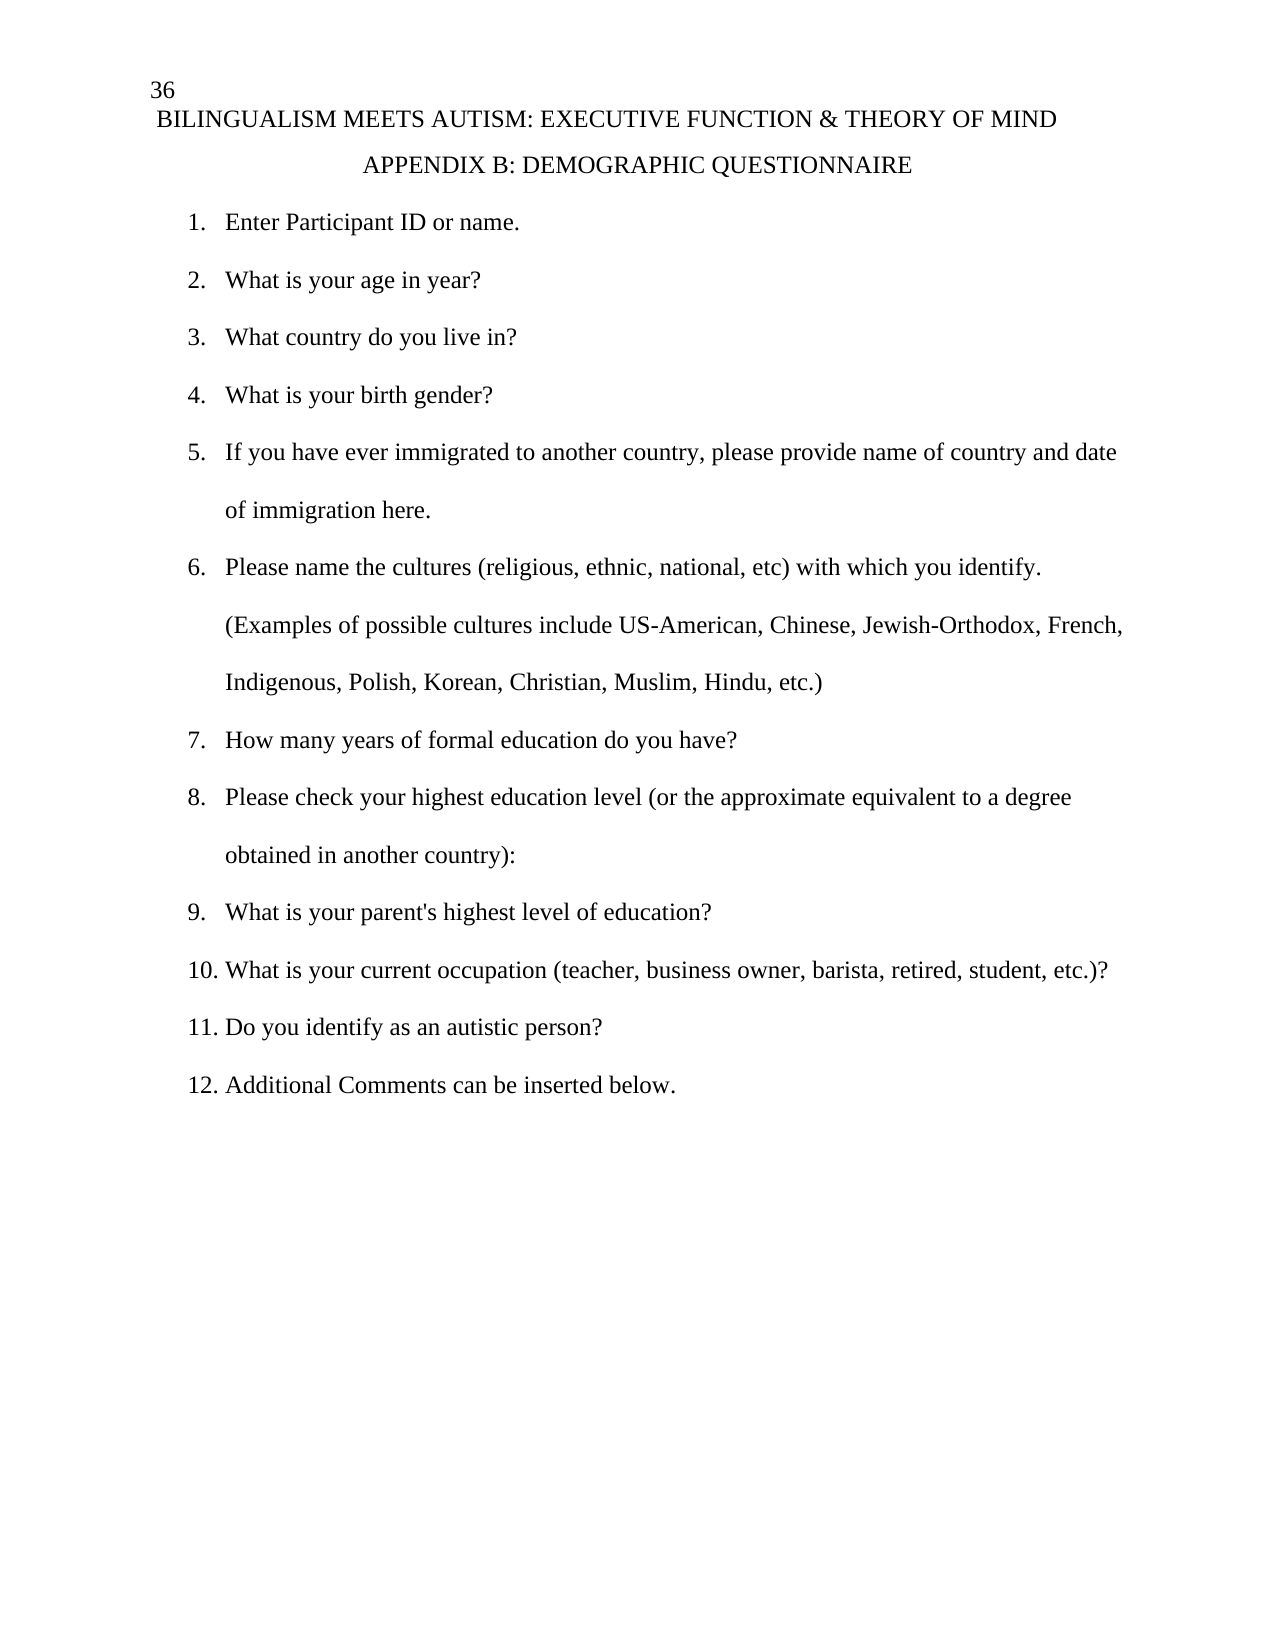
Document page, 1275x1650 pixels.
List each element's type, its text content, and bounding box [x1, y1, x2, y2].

list Additional Comments can be inserted below. [187, 1070, 1125, 1099]
list What is your age in year? [187, 265, 1125, 294]
list Enter Participant ID or name. [187, 207, 1125, 236]
list What country do you live in? [187, 322, 1125, 351]
list Please check your highest education level (or the approximate equivalent to a degree obtained in another country): [187, 782, 1125, 869]
list Do you identify as an autistic person? [187, 1012, 1125, 1041]
list If you have ever immigrated to another country, please provide name of country and date of immigration here. [187, 437, 1125, 524]
list How many years of formal education do you have? [187, 725, 1125, 754]
list Please name the cultures (religious, ethnic, national, etc) with which you identify. (Examples of possible cultures include US-American, Chinese, Jewish-Orthodox, French, Indigenous, Polish, Korean, Christian, Muslim, Hindu, etc.) [187, 552, 1125, 696]
list What is your current occupation (teacher, business owner, barista, retired, student, etc.)? [187, 955, 1125, 984]
list What is your birth gender? [187, 380, 1125, 409]
text APPENDIX B: DEMOGRAPHIC QUESTIONNAIRE [150, 150, 1125, 179]
list What is your parent's highest level of education? [187, 897, 1125, 926]
